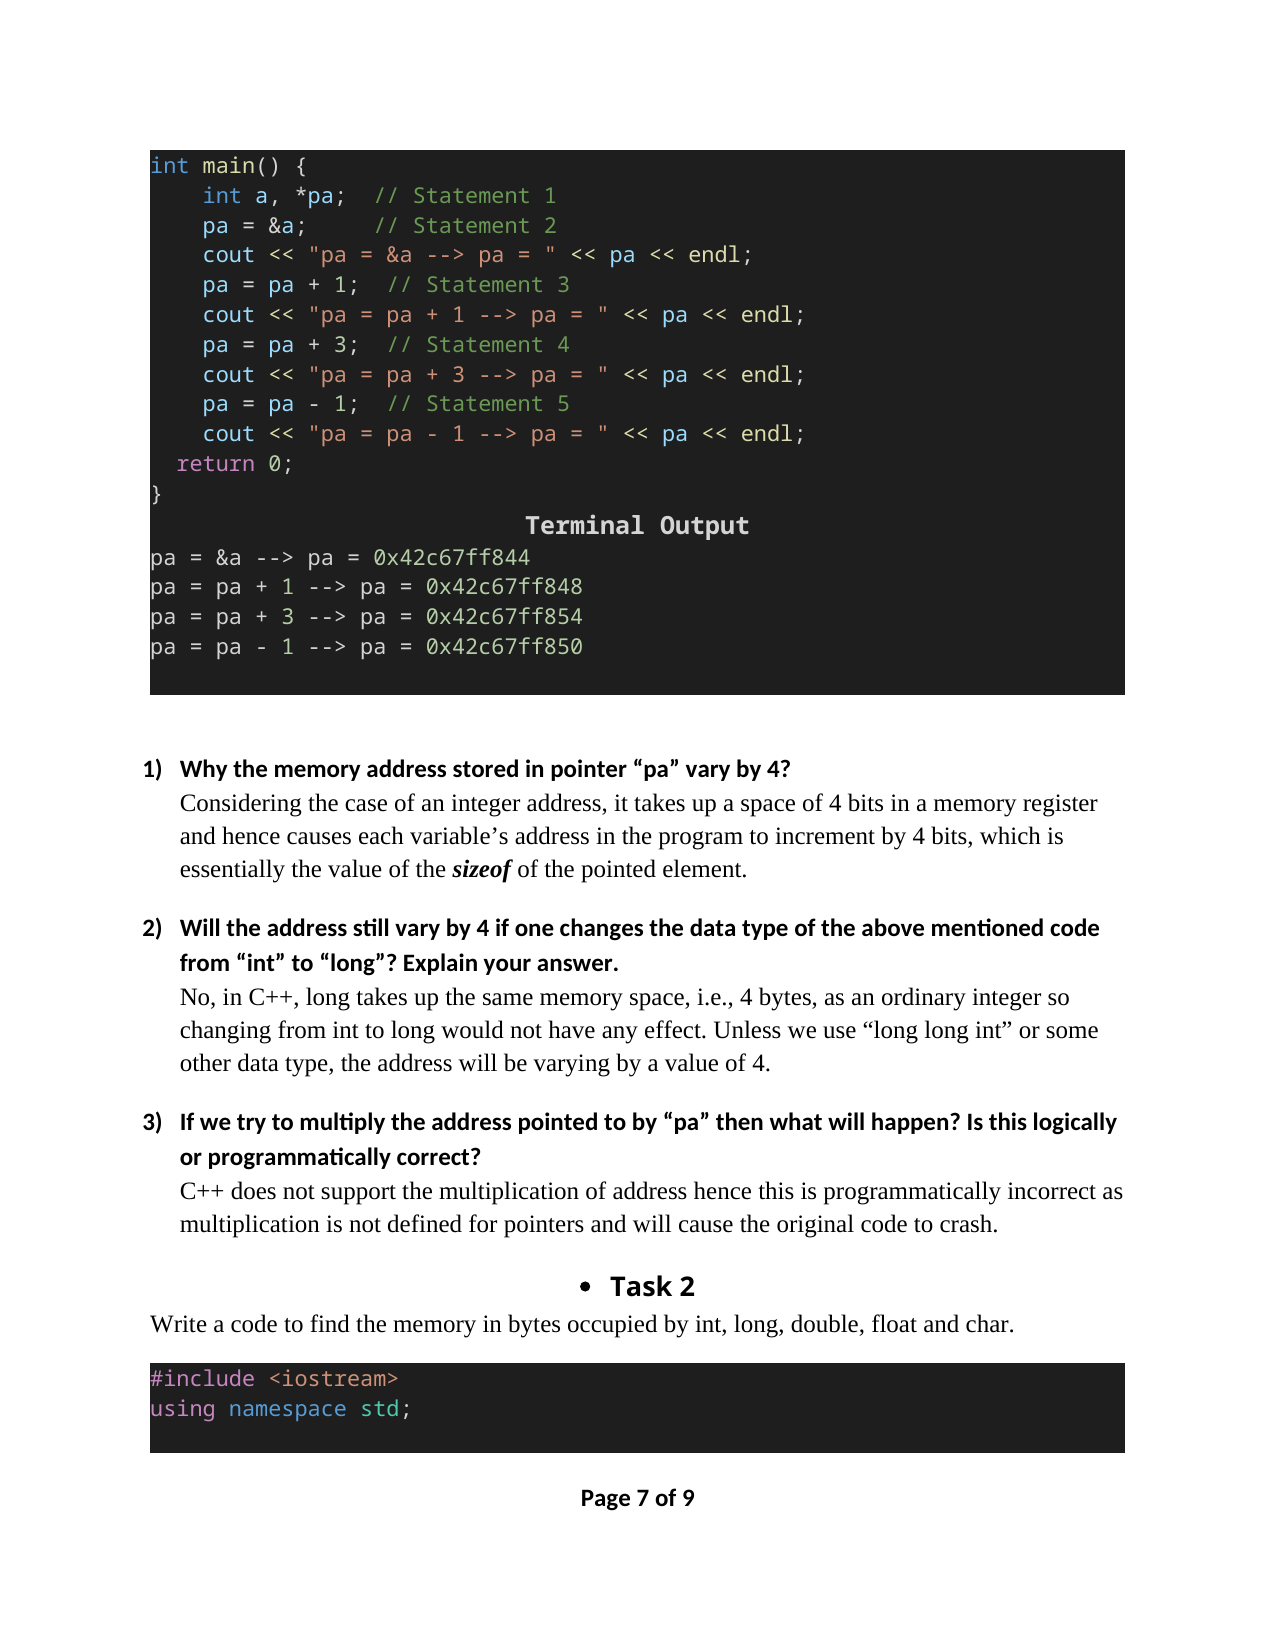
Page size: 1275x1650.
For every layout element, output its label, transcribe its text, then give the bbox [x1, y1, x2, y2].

text pa = pa - 1; // Statement 5 [150, 388, 1125, 418]
list If we try to multiply the address pointed to by “pa” then what will happen? Is this logically or programmatically correct? [142, 1106, 1125, 1171]
text Terminal Output [150, 507, 1125, 542]
list Will the address still vary by 4 if one changes the data type of the above mentioned code from “int” to “long”? Explain your answer. [142, 912, 1125, 977]
text Considering the case of an integer address, it takes up a space of 4 bits in a memory register and hence causes each variable’s address in the program to increment by 4 bits, which is essentially the value of the sizeof of the pointed element. [179, 788, 1125, 883]
text C++ does not support the multiplication of address hence this is programmatically incorrect as multiplication is not defined for pointers and will cause the original code to crash. [179, 1176, 1125, 1238]
text pa = pa + 1 --> pa = 0x42c67ff848 [150, 571, 1125, 601]
text pa = pa + 3; // Statement 4 [150, 329, 1125, 358]
text using namespace std; [150, 1393, 1125, 1423]
list Task 2 [150, 1267, 1125, 1304]
text pa = &a; // Statement 2 [150, 209, 1125, 239]
text #include <iostream> [150, 1363, 1125, 1393]
text cout << "pa = pa + 3 --> pa = " << pa << endl; [150, 358, 1125, 388]
text return 0; [150, 448, 1125, 478]
text int main() { [150, 150, 1125, 180]
text } [150, 478, 1125, 507]
text cout << "pa = pa + 1 --> pa = " << pa << endl; [150, 299, 1125, 329]
text pa = pa + 1; // Statement 3 [150, 269, 1125, 299]
text pa = &a --> pa = 0x42c67ff844 [150, 542, 1125, 571]
text int a, *pa; // Statement 1 [150, 180, 1125, 209]
text No, in C++, long takes up the same memory space, i.e., 4 bytes, as an ordinary integer so changing from int to long would not have any effect. Unless we use “long long int” or some other data type, the address will be varying by a value of 4. [179, 982, 1125, 1077]
text Write a code to find the memory in bytes occupied by int, long, double, float and char. [150, 1309, 1125, 1338]
text cout << "pa = pa - 1 --> pa = " << pa << endl; [150, 418, 1125, 448]
text cout << "pa = &a --> pa = " << pa << endl; [150, 239, 1125, 269]
list Why the memory address stored in pointer “pa” vary by 4? [142, 753, 1125, 783]
text pa = pa - 1 --> pa = 0x42c67ff850 [150, 631, 1125, 661]
text pa = pa + 3 --> pa = 0x42c67ff854 [150, 601, 1125, 631]
